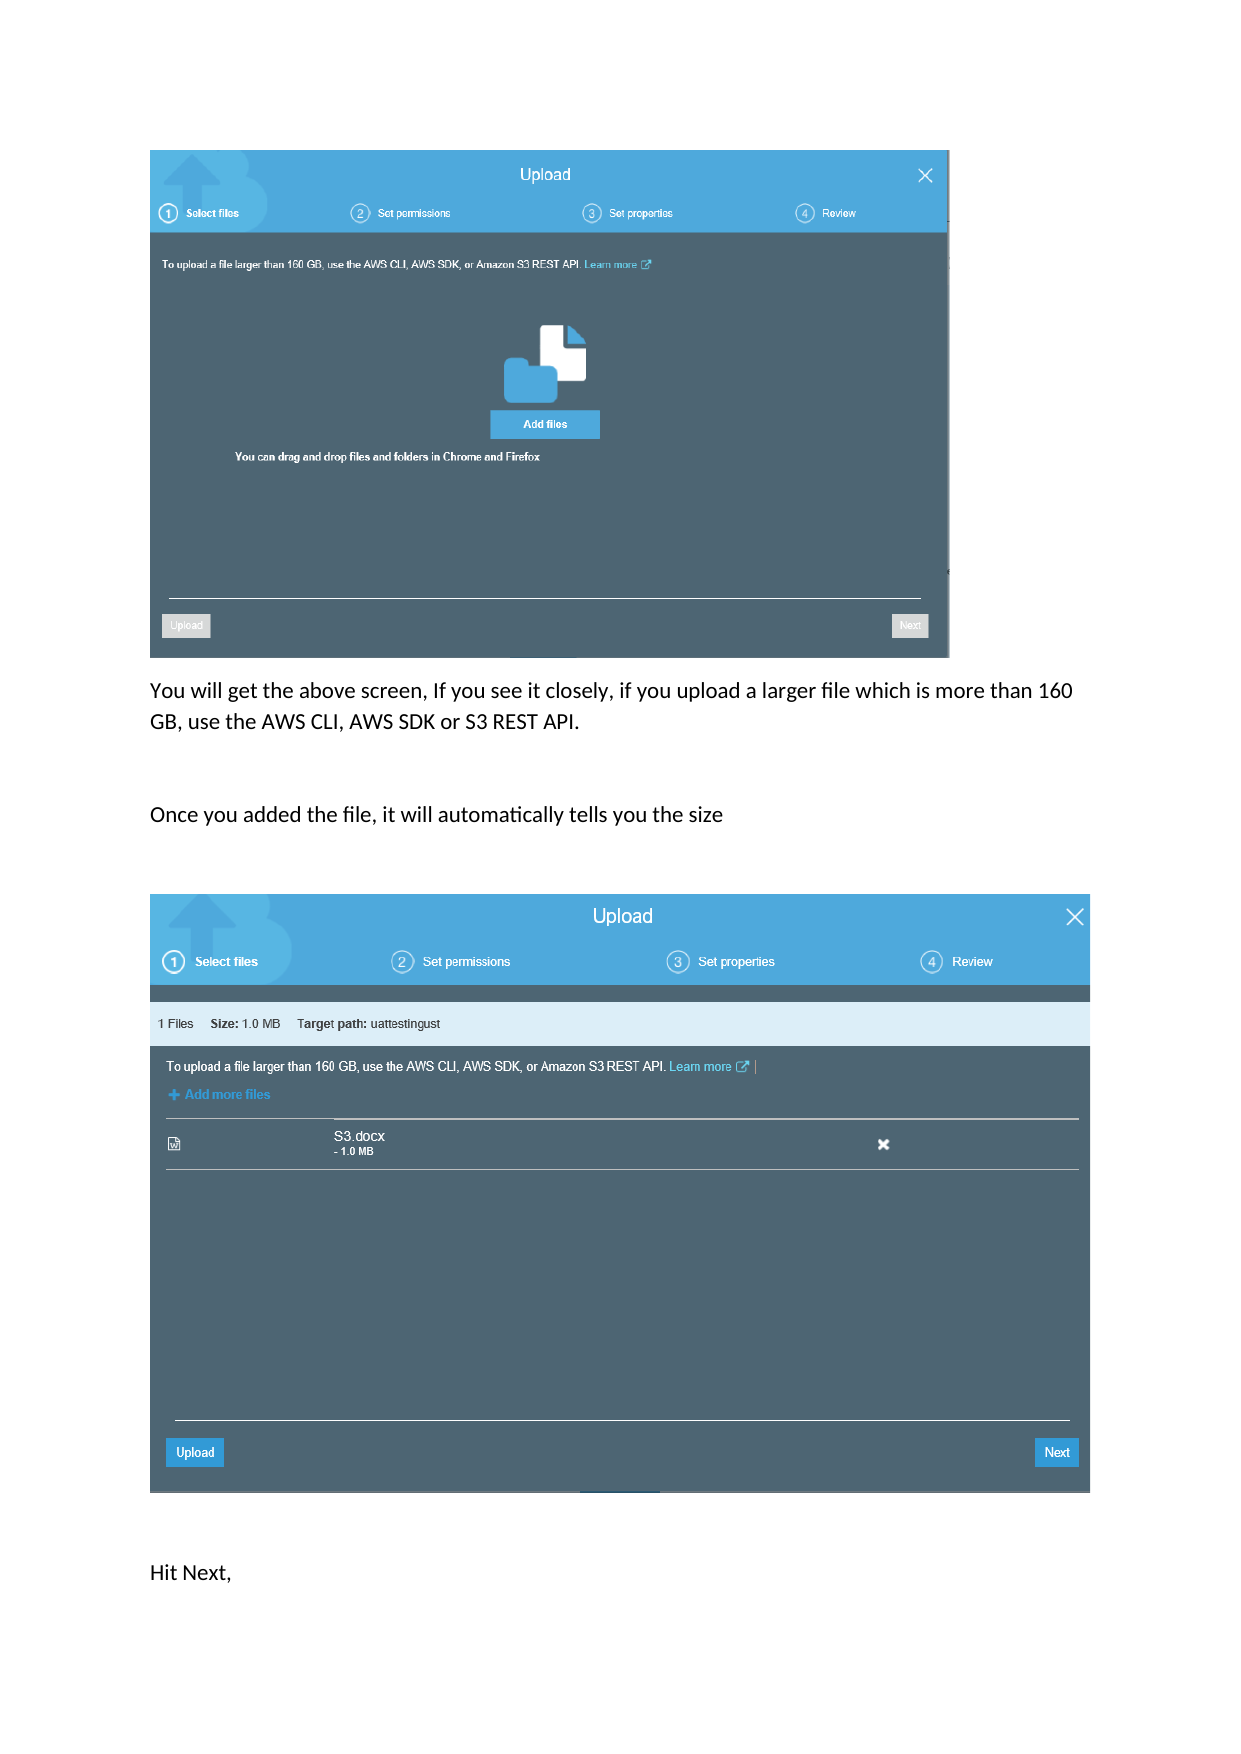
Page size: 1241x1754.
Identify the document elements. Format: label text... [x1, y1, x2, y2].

text Hit Next, [150, 1558, 1090, 1586]
picture [150, 150, 950, 658]
picture [150, 894, 1091, 1493]
text Once you added the file, it will automatically tells you the size [150, 801, 1090, 829]
text You will get the above screen, If you see it closely, if you upload a larger file which is more than 160 GB, use the AWS CLI, AWS SDK or S3 REST API. [150, 677, 1090, 735]
